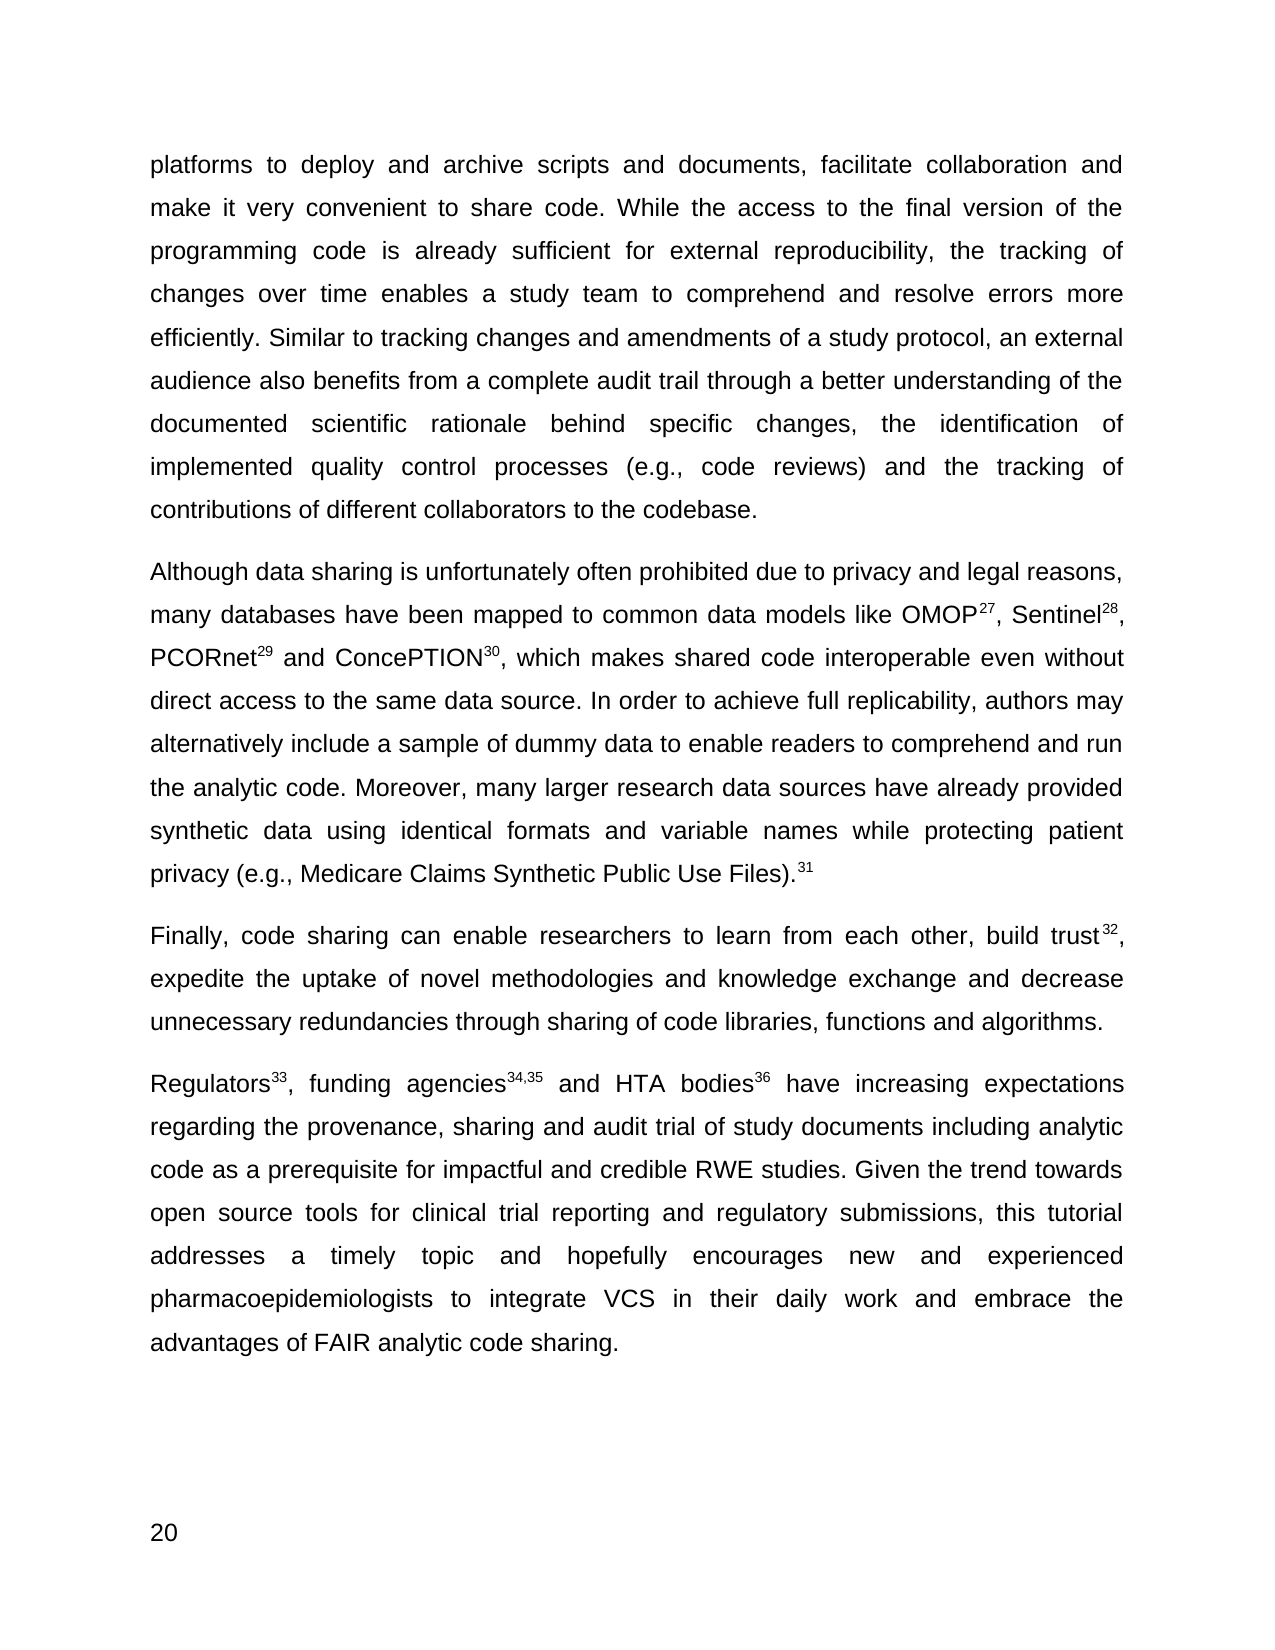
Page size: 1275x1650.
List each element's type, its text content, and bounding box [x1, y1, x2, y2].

text Although data sharing is unfortunately often prohibited due to privacy and legal reasons, many databases have been mapped to common data models like OMOP27, Sentinel28, PCORnet29 and ConcePTION30, which makes shared code interoperable even without direct access to the same data source. In order to achieve full replicability, authors may alternatively include a sample of dummy data to enable readers to comprehend and run the analytic code. Moreover, many larger research data sources have already provided synthetic data using identical formats and variable names while protecting patient privacy (e.g., Medicare Claims Synthetic Public Use Files).31 [150, 557, 1125, 887]
text Finally, code sharing can enable researchers to learn from each other, build trust32, expedite the uptake of novel methodologies and knowledge exchange and decrease unnecessary redundancies through sharing of code libraries, functions and algorithms. [150, 921, 1125, 1036]
